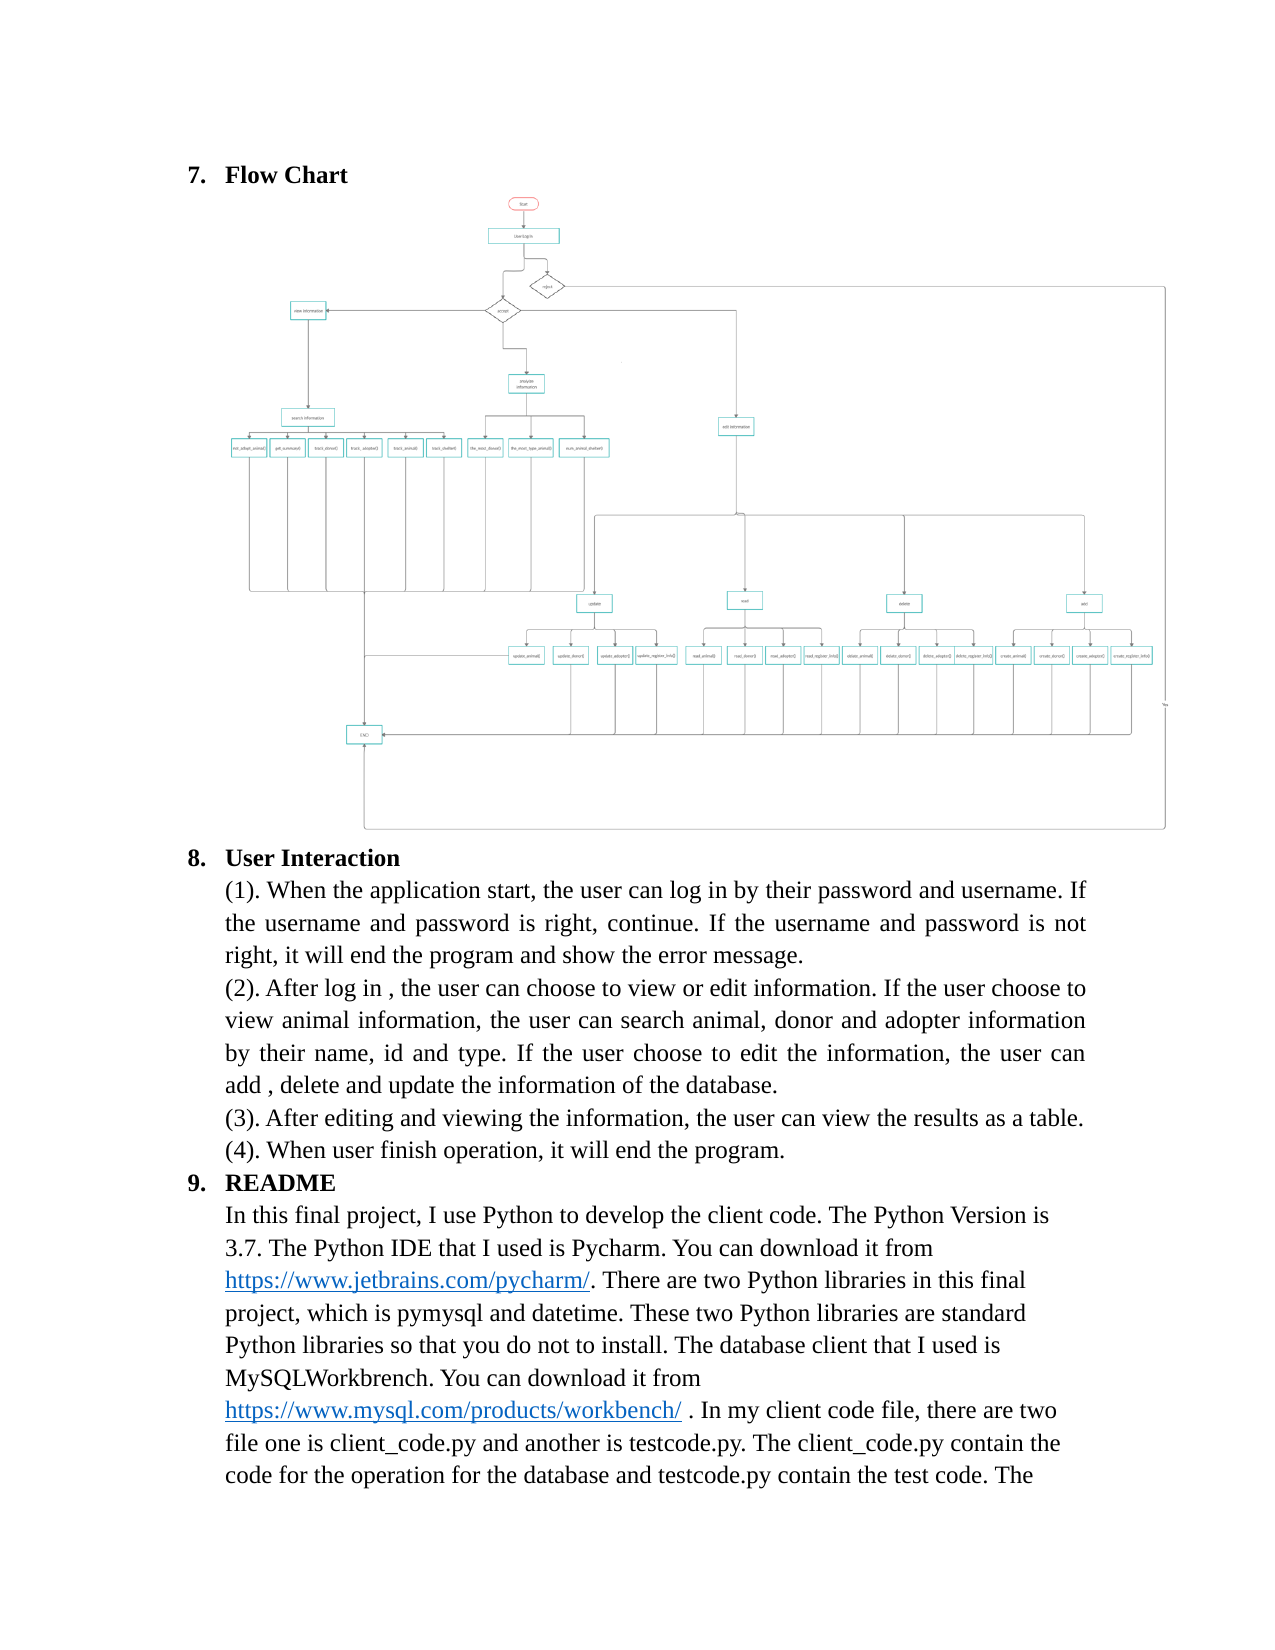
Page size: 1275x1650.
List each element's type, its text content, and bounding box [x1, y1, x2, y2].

list User Interaction [187, 841, 1087, 874]
list README [187, 1166, 1087, 1199]
list Flow Chart [187, 159, 1087, 191]
list (2). After log in , the user can choose to view or edit information. If the user choose to view animal information, the user can search animal, donor and adopter information by their name, id and type. If the user choose to edit the information, the user can add , delete and update the information of the database. [225, 971, 1087, 1101]
list (1). When the application start, the user can log in by their password and username. If the username and password is right, continue. If the username and password is not right, it will end the program and show the error message. [225, 874, 1087, 971]
picture [225, 191, 1174, 835]
list (4). When user finish operation, it will end the program. [225, 1134, 1087, 1166]
list (3). After editing and viewing the information, the user can view the results as a table. [225, 1101, 1087, 1134]
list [225, 1199, 1087, 1491]
